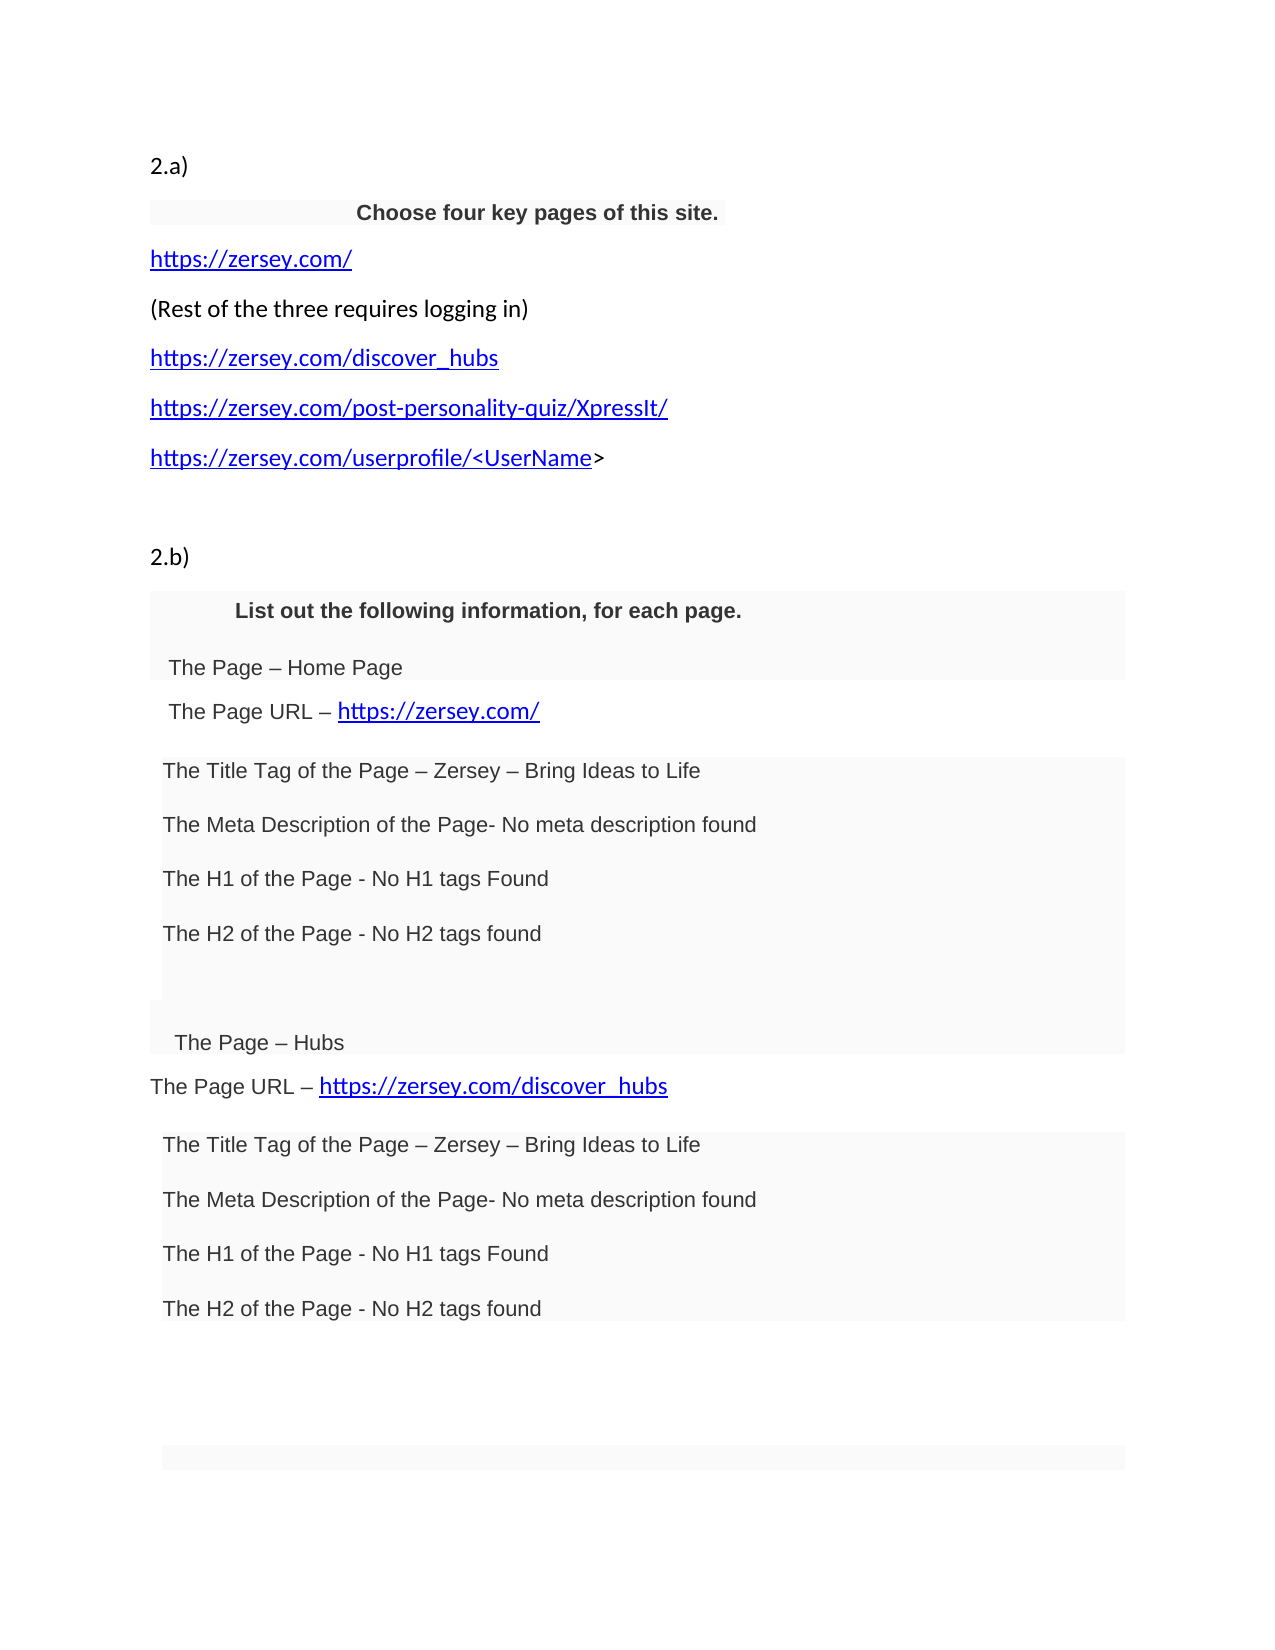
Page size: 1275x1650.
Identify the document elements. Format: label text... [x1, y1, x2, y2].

text https://zersey.com/discover_hubs [150, 343, 1125, 373]
text https://zersey.com/ [150, 243, 1125, 274]
text List out the following information, for each page. [150, 591, 1125, 623]
text The Title Tag of the Page – Zersey – Bring Ideas to Life [162, 757, 1125, 783]
text The H1 of the Page - No H1 tags Found [162, 866, 1125, 891]
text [162, 1132, 1125, 1157]
text (Rest of the three requires logging in) [150, 293, 1125, 323]
text https://zersey.com/userprofile/<UserName> [150, 442, 1125, 472]
text The H2 of the Page - No H2 tags found [162, 921, 1125, 946]
text 2.b) [150, 541, 1125, 571]
text Choose four key pages of this site. [150, 199, 1125, 225]
text The Page URL – https://zersey.com/discover_hubs [150, 1070, 1125, 1101]
text The Page URL – https://zersey.com/ [150, 695, 1125, 726]
text The Page – Hubs [150, 1029, 1125, 1054]
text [162, 1187, 1125, 1212]
text The H2 of the Page - No H2 tags found [162, 1295, 1125, 1321]
text https://zersey.com/post-personality-quiz/XpressIt/ [150, 392, 1125, 423]
text The Meta Description of the Page- No meta description found [162, 812, 1125, 837]
text The H1 of the Page - No H1 tags Found [162, 1241, 1125, 1266]
text The Page – Home Page [150, 654, 1125, 680]
text 2.a) [150, 150, 1125, 181]
